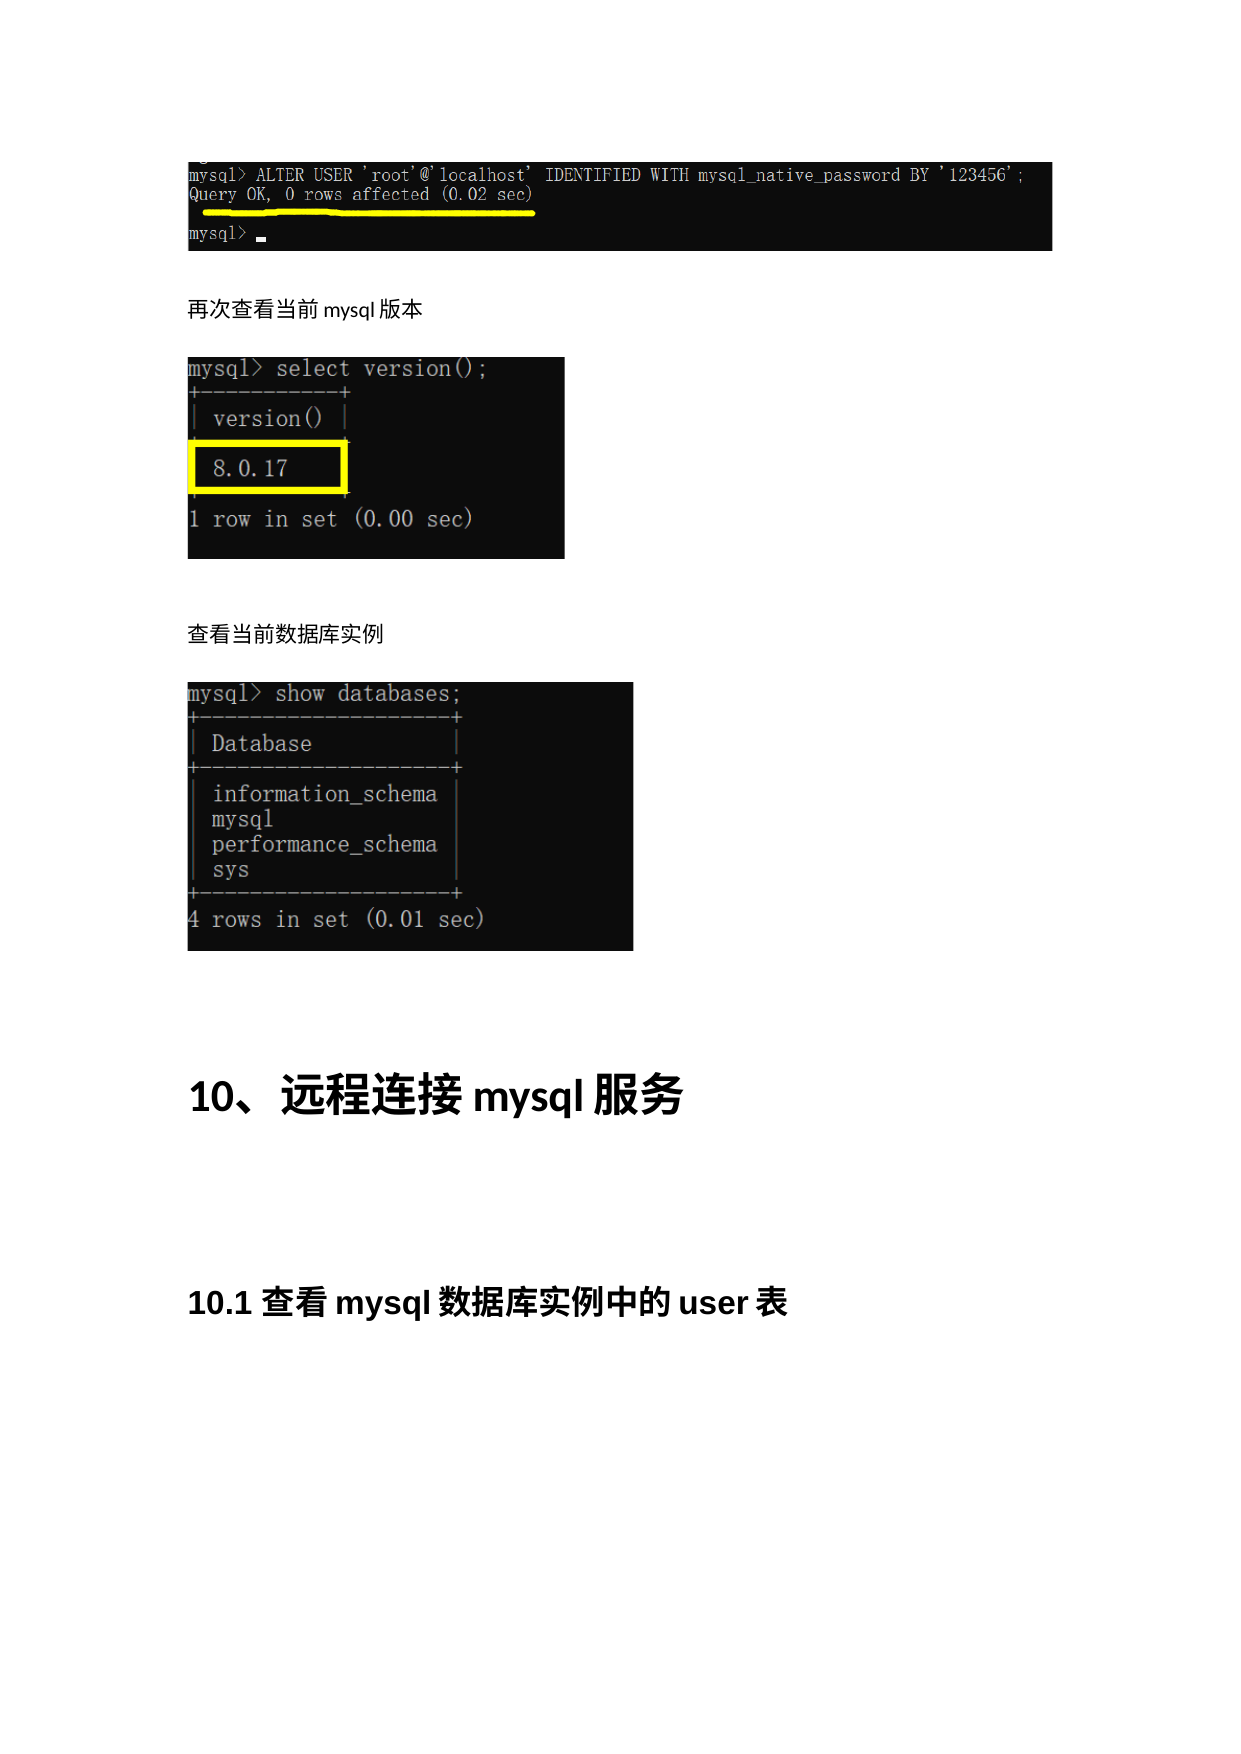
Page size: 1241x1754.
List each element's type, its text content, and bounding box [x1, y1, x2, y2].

text 再次查看当前mysql版本 [187, 292, 1053, 324]
picture [187, 357, 565, 559]
text 查看当前数据库实例 [187, 617, 1053, 649]
subtitle 远程连接mysql服务 [187, 1042, 1053, 1140]
subtitle 10.1 查看mysql数据库实例中的user表 [187, 1267, 1053, 1332]
picture [187, 162, 1053, 251]
picture [187, 682, 634, 951]
